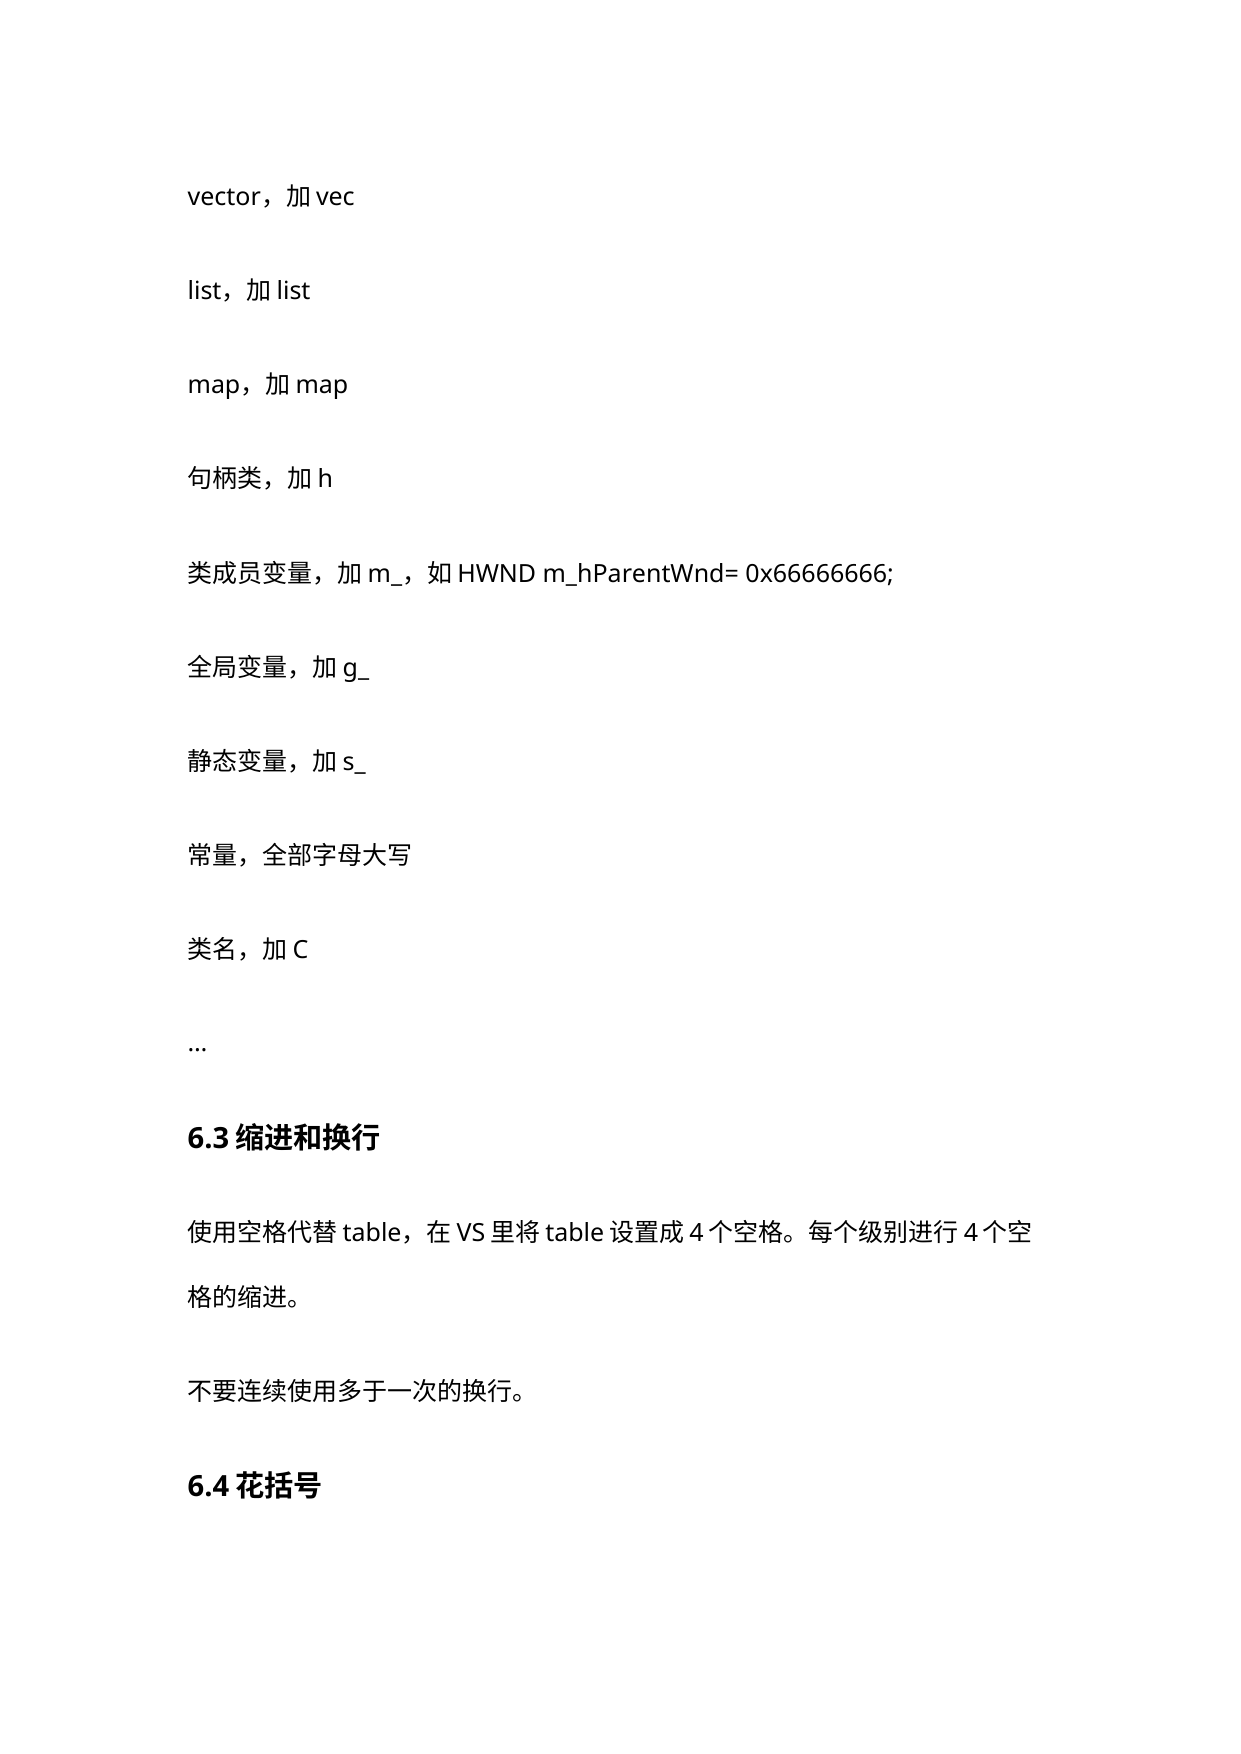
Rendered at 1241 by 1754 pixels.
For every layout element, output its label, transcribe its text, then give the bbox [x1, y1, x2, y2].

text 类名，加C [187, 915, 1053, 980]
text vector，加vec [187, 162, 1053, 227]
text 类成员变量，加m_，如HWND m_hParentWnd= 0x66666666; [187, 539, 1053, 604]
text 6.4花括号 [187, 1451, 1053, 1516]
text 静态变量，加s_ [187, 727, 1053, 792]
text 常量，全部字母大写 [187, 821, 1053, 886]
text … [187, 1009, 1053, 1074]
text 使用空格代替table，在VS里将table设置成4个空格。每个级别进行4个空格的缩进。 [187, 1198, 1053, 1328]
text 不要连续使用多于一次的换行。 [187, 1357, 1053, 1422]
text map，加map [187, 350, 1053, 415]
text 句柄类，加h [187, 444, 1053, 509]
text 全局变量，加g_ [187, 633, 1053, 698]
text list，加list [187, 256, 1053, 321]
text 6.3缩进和换行 [187, 1104, 1053, 1169]
